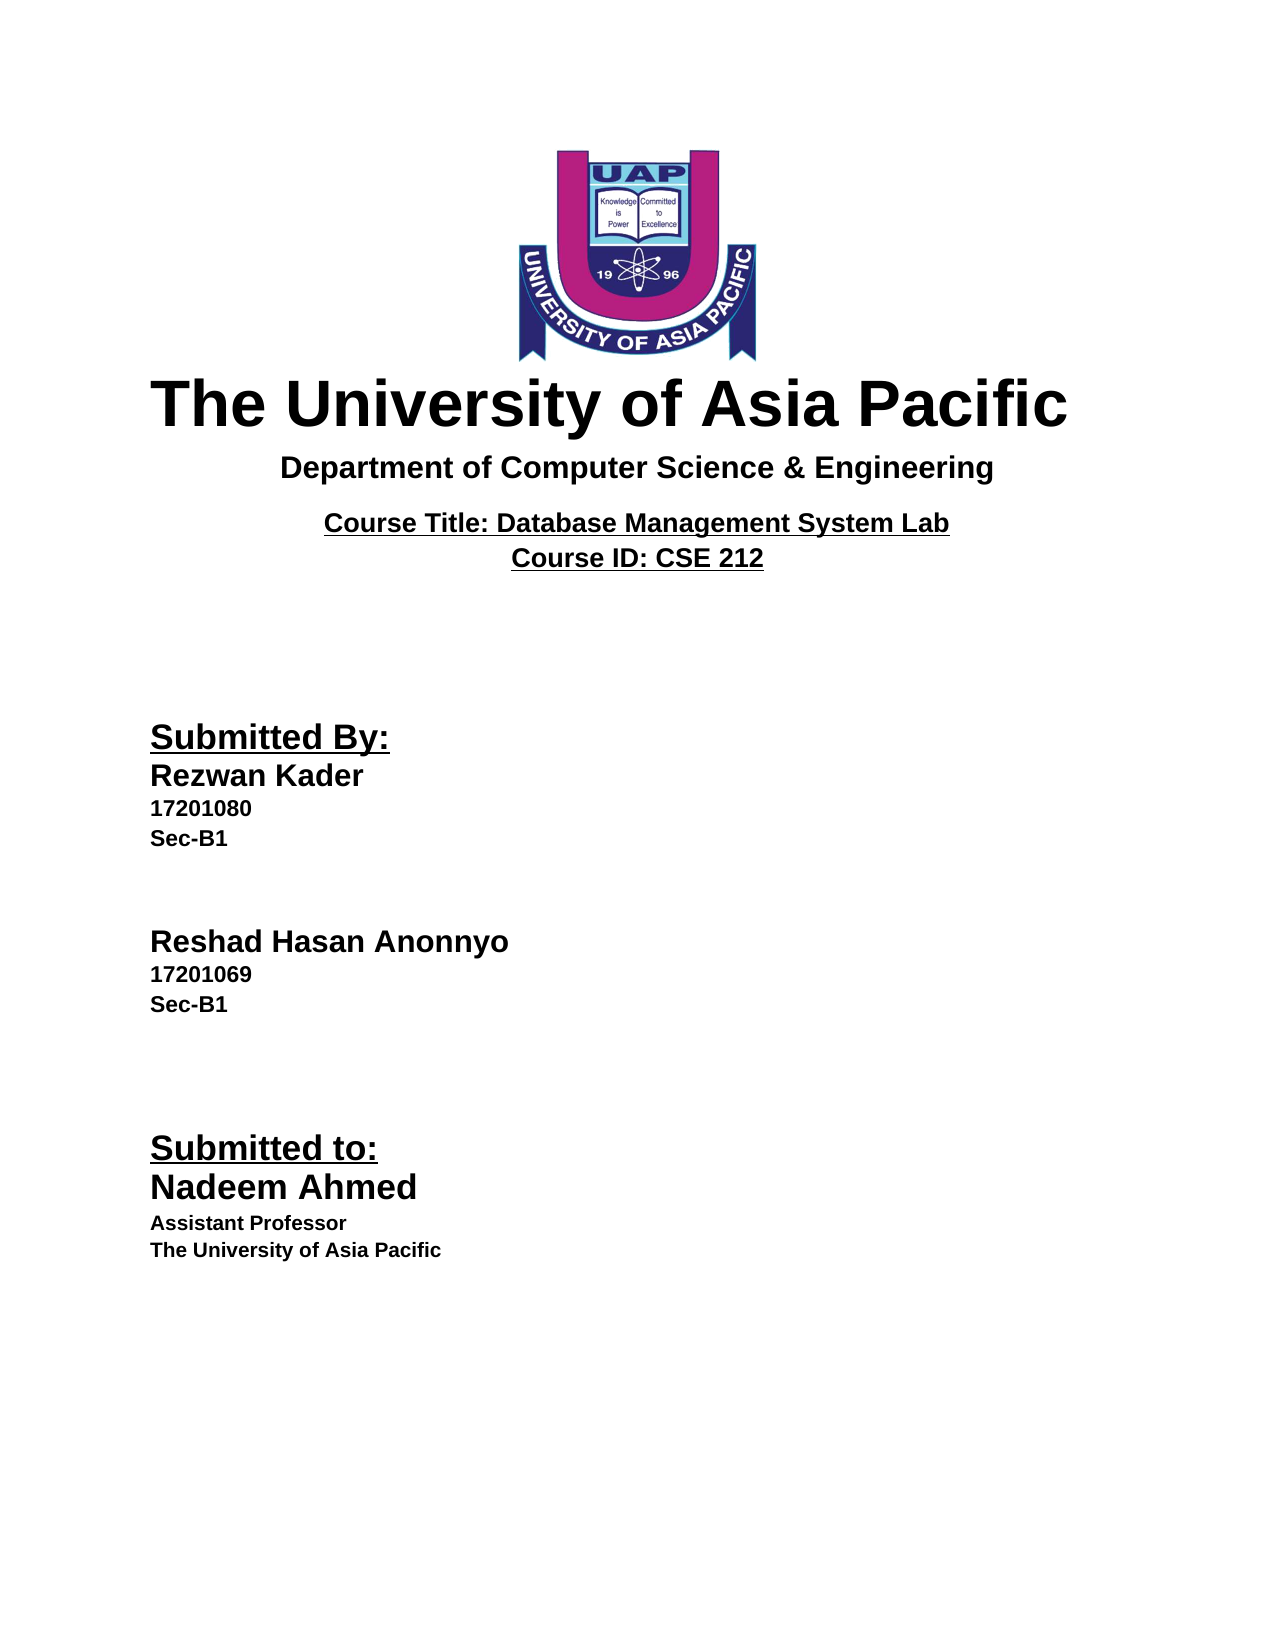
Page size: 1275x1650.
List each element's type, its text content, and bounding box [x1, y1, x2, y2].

text Rezwan Kader [150, 757, 1125, 793]
text The University of Asia Pacific [150, 1238, 1125, 1262]
text Assistant Professor [150, 1211, 1125, 1235]
text Sec-B1 [150, 991, 1125, 1018]
text 17201080 [150, 795, 1125, 822]
text Reshad Hasan Anonnyo [150, 923, 1125, 959]
text 17201069 [150, 961, 1125, 988]
text Department of Computer Science & Engineering [150, 449, 1125, 485]
text Nadeem Ahmed [150, 1167, 1125, 1207]
text Submitted to: [150, 1127, 1125, 1167]
text Course ID: CSE 212 [150, 542, 1125, 574]
picture [518, 149, 757, 362]
text Course Title: Database Management System Lab [150, 507, 1123, 539]
text Sec-B1 [150, 825, 1125, 852]
text The University of Asia Pacific [150, 365, 1125, 441]
text Submitted By: [150, 716, 1125, 757]
